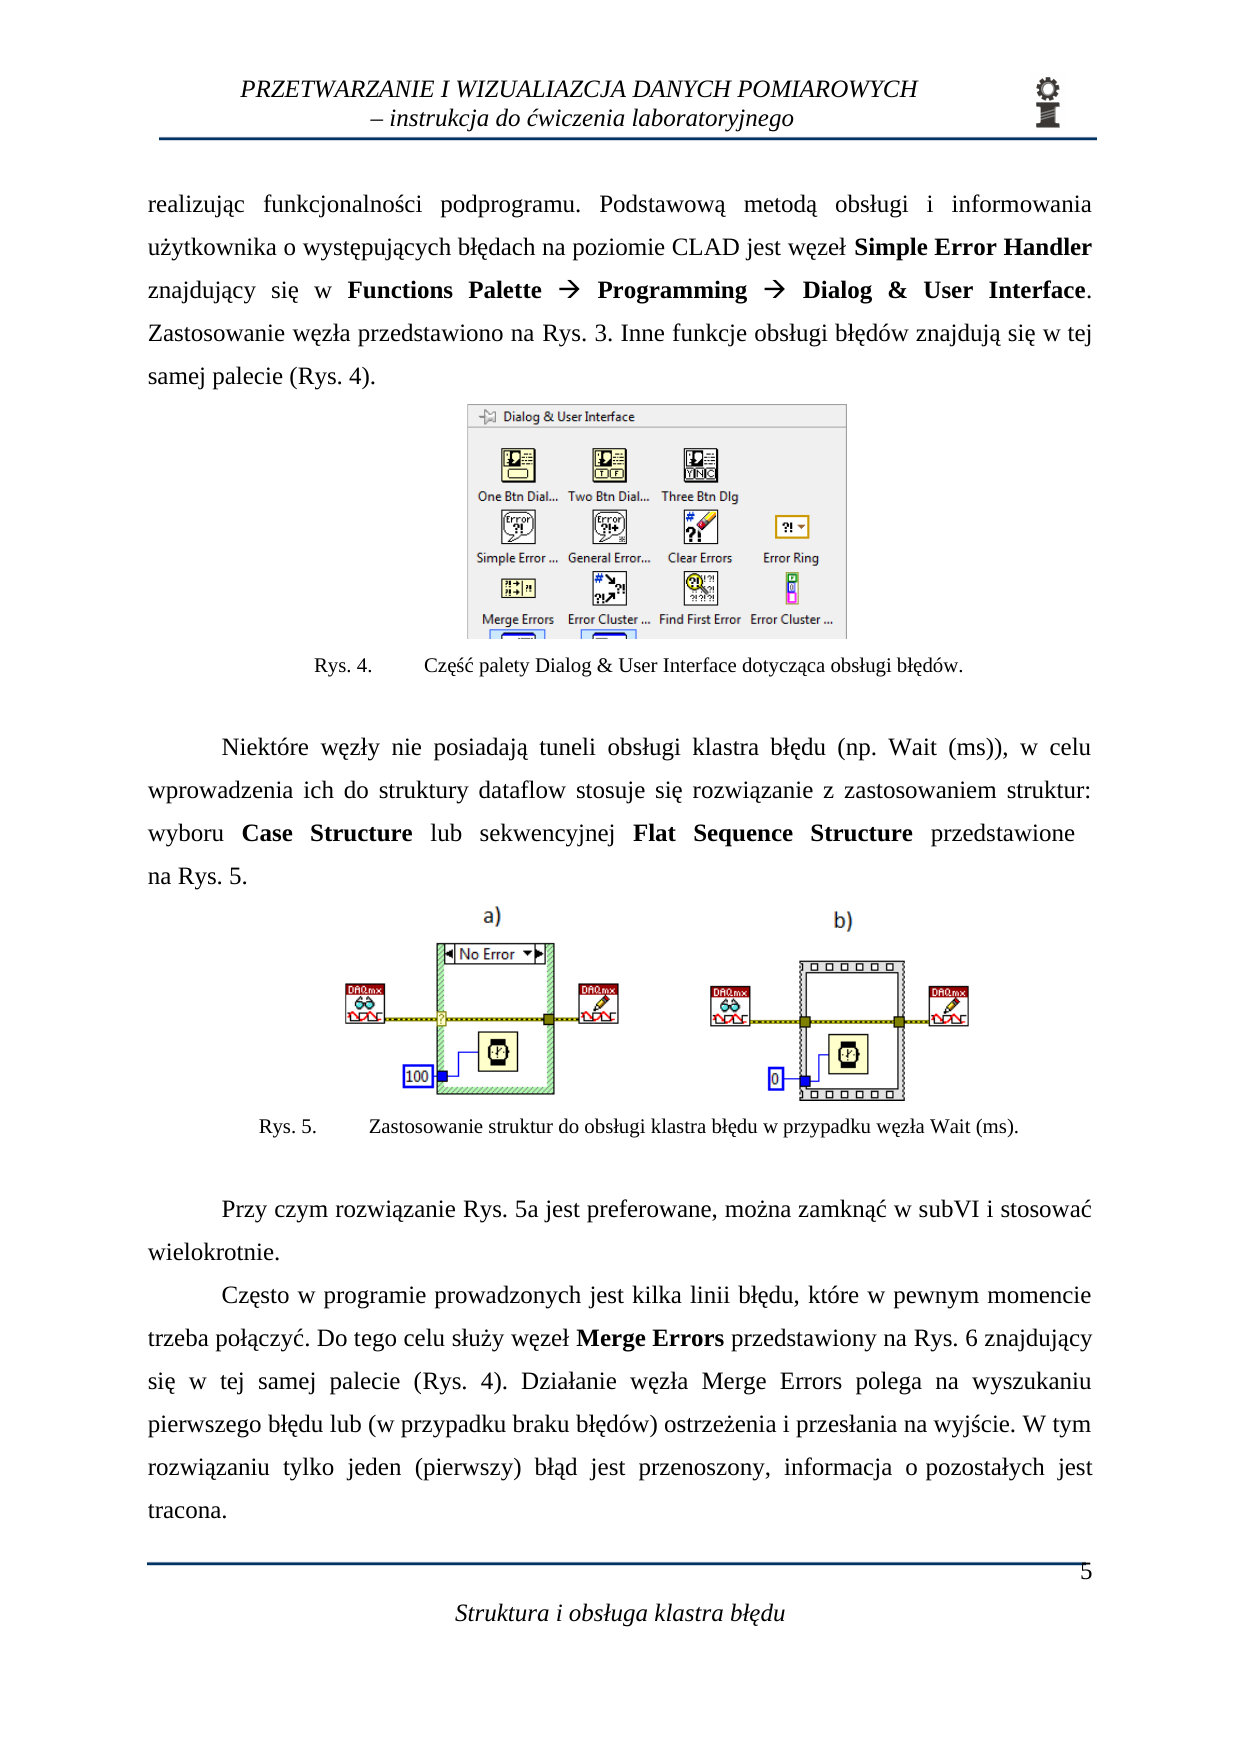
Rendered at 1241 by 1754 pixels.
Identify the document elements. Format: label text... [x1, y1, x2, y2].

text Przy czym rozwiązanie Rys. 5a jest preferowane, można zamknąć w subVI i stosować wielokrotnie. [148, 1194, 1092, 1266]
list Zastosowanie struktur do obsługi klastra błędu w przypadku węzła Wait (ms). [185, 1114, 1092, 1138]
picture [159, 131, 1097, 147]
text Niektóre węzły nie posiadają tuneli obsługi klastra błędu (np. Wait (ms)), w celu wprowadzenia ich do struktury dataflow stosuje się rozwiązanie z zastosowaniem struktur: wyboru Case Structure lub sekwencyjnej Flat Sequence Structure przedstawione na Rys. 5. [148, 732, 1092, 890]
list Część palety Dialog & User Interface dotycząca obsługi błędów. [185, 653, 1092, 677]
picture [147, 1556, 1086, 1572]
picture [345, 904, 969, 1101]
picture [467, 404, 847, 639]
